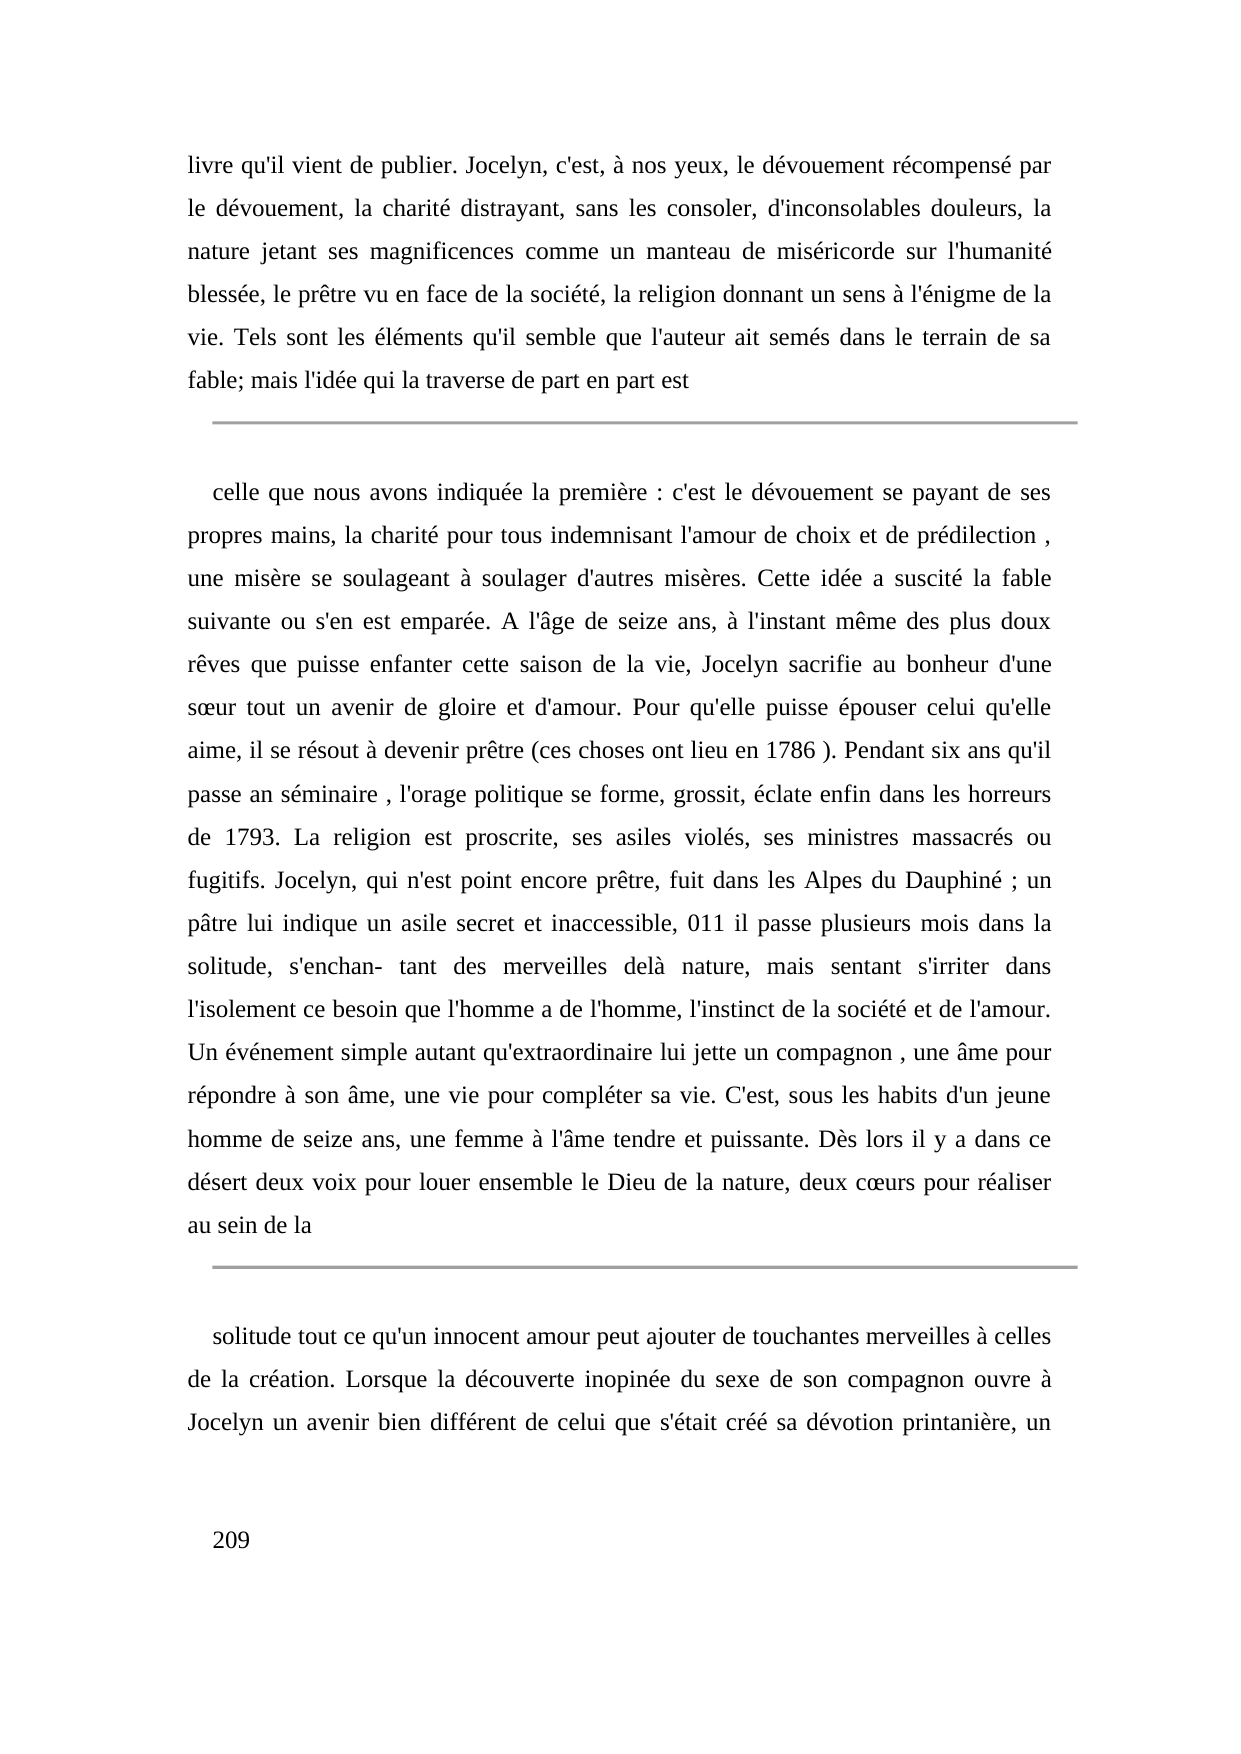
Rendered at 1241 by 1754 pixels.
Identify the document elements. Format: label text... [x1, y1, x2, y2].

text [187, 1321, 1053, 1436]
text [187, 150, 1053, 394]
text celle que nous avons indiquée la première : c'est le dévouement se payant de ses propres mains, la charité pour tous indemnisant l'amour de choix et de prédilection , une misère se soulageant à soulager d'autres misères. Cette idée a suscité la fable suivante ou s'en est emparée. A l'âge de seize ans, à l'instant même des plus doux rêves que puisse enfanter cette saison de la vie, Jocelyn sacrifie au bonheur d'une sœur tout un avenir de gloire et d'amour. Pour qu'elle puisse épouser celui qu'elle aime, il se résout à devenir prêtre (ces choses ont lieu en 1786 ). Pendant six ans qu'il passe an séminaire , l'orage politique se forme, grossit, éclate enfin dans les horreurs de 1793. La religion est proscrite, ses asiles violés, ses ministres massacrés ou fugitifs. Jocelyn, qui n'est point encore prêtre, fuit dans les Alpes du Dauphiné ; un pâtre lui indique un asile secret et inaccessible, 011 il passe plusieurs mois dans la solitude, s'enchan- tant des merveilles delà nature, mais sentant s'irriter dans l'isolement ce besoin que l'homme a de l'homme, l'instinct de la société et de l'amour. Un événement simple autant qu'extraordinaire lui jette un compagnon , une âme pour répondre à son âme, une vie pour compléter sa vie. C'est, sous les habits d'un jeune homme de seize ans, une femme à l'âme tendre et puissante. Dès lors il y a dans ce désert deux voix pour louer ensemble le Dieu de la nature, deux cœurs pour réaliser au sein de la [187, 477, 1053, 1239]
